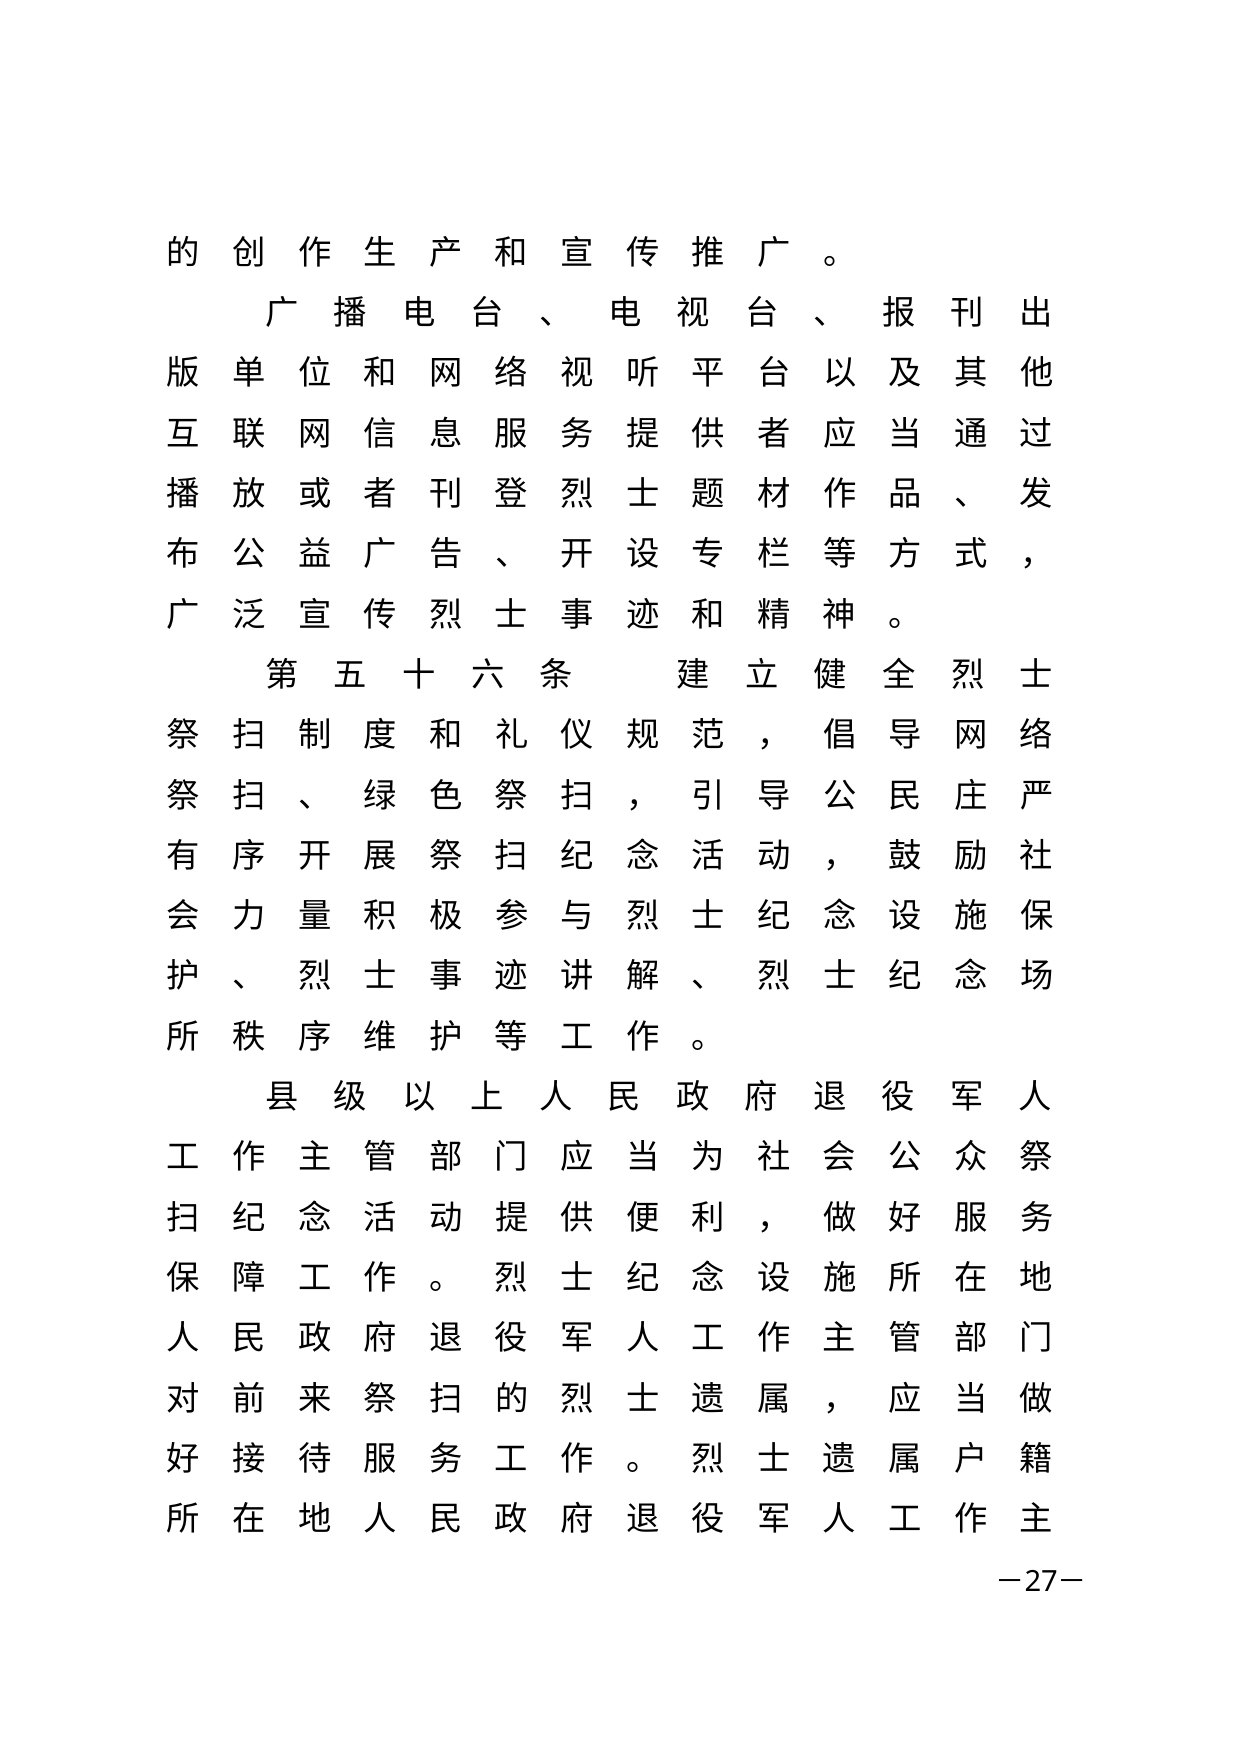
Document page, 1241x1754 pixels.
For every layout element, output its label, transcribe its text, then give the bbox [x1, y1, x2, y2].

text 文化、新闻出版、广播电视、电影、网信等部门应当鼓励和支持以烈士事迹为题材、弘扬烈士精神的优秀文学艺术作品、广播电视和网络视听节目以及出版物的创作生产和宣传推广。 [167, 219, 1085, 280]
text 广播电台、电视台、报刊出版单位和网络视听平台以及其他互联网信息服务提供者应当通过播放或者刊登烈士题材作品、发布公益广告、开设专栏等方式，广泛宣传烈士事迹和精神。 [167, 280, 1085, 642]
text 第五十六条 建立健全烈士祭扫制度和礼仪规范，倡导网络祭扫、绿色祭扫，引导公民庄严有序开展祭扫纪念活动，鼓励社会力量积极参与烈士纪念设施保护、烈士事迹讲解、烈士纪念场所秩序维护等工作。 [167, 642, 1085, 1064]
